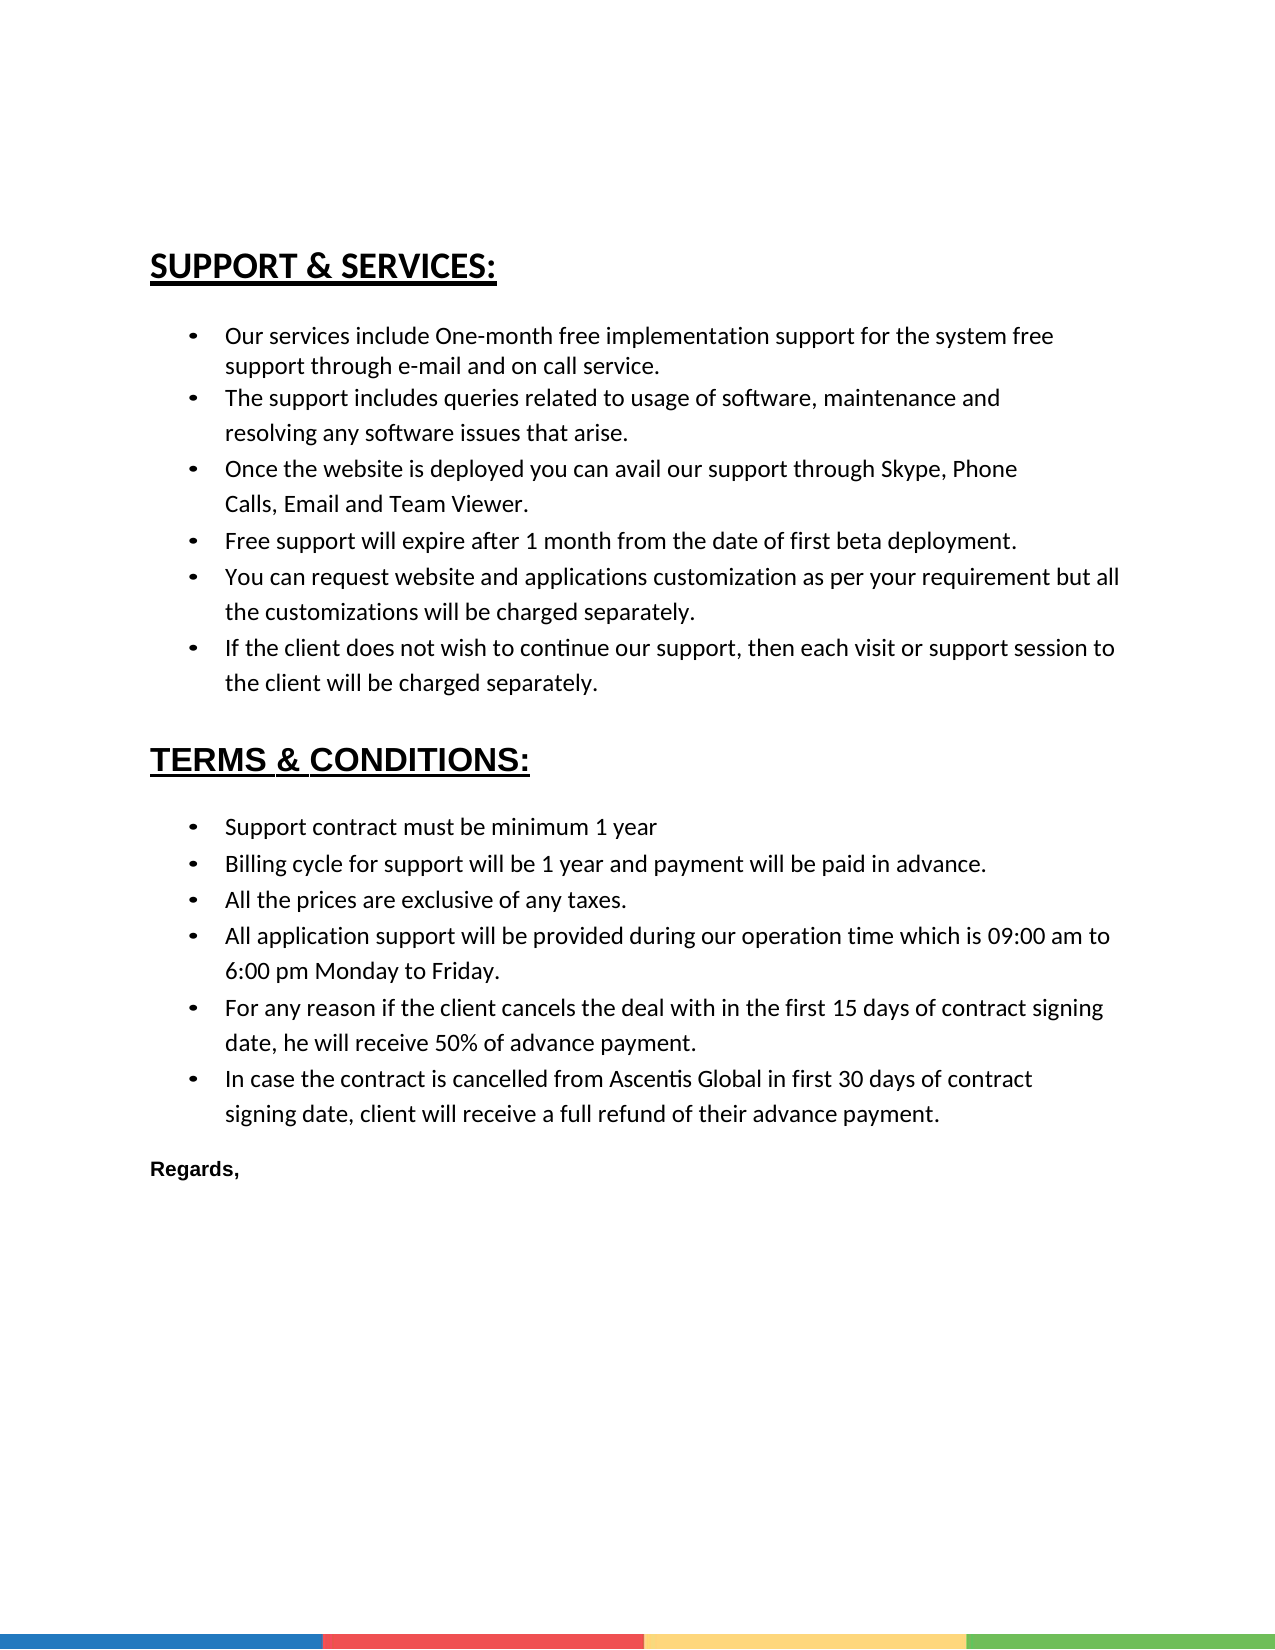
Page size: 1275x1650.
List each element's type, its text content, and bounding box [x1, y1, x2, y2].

text SUPPORT & SERVICES: [150, 242, 1275, 288]
text Calls, Email and Team Viewer. [225, 488, 1275, 519]
text • Billing cycle for support will be 1 year and payment will be paid in advance. [187, 848, 1275, 878]
text • All application support will be provided during our operation time which is 09:00 am to [187, 921, 1275, 951]
text • The support includes queries related to usage of software, maintenance and resolving any software issues that arise. [187, 382, 1087, 448]
text • You can request website and applications customization as per your requirement but all the customizations will be charged separately. [187, 561, 1124, 627]
text • Support contract must be minimum 1 year [187, 811, 1275, 842]
text TERMS & CONDITIONS: [150, 741, 1275, 778]
text • Once the website is deployed you can avail our support through Skype, Phone [187, 454, 1275, 484]
text • For any reason if the client cancels the deal with in the first 15 days of contract signing date, he will receive 50% of advance payment. [187, 992, 1108, 1057]
text • All the prices are exclusive of any taxes. [187, 884, 1275, 914]
text Regards, [150, 1156, 1275, 1180]
text • If the client does not wish to continue our support, then each visit or support session to the client will be charged separately. [187, 632, 1121, 698]
picture [0, 1634, 1275, 1649]
text • In case the contract is cancelled from Ascentis Global in first 30 days of contract signing date, client will receive a full refund of their advance payment. [187, 1063, 1052, 1128]
text • Our services include One-month free implementation support for the system free support through e-mail and on call service. [187, 320, 1059, 381]
text • Free support will expire after 1 month from the date of first beta deployment. [187, 525, 1275, 556]
text 6:00 pm Monday to Friday. [225, 956, 1275, 986]
